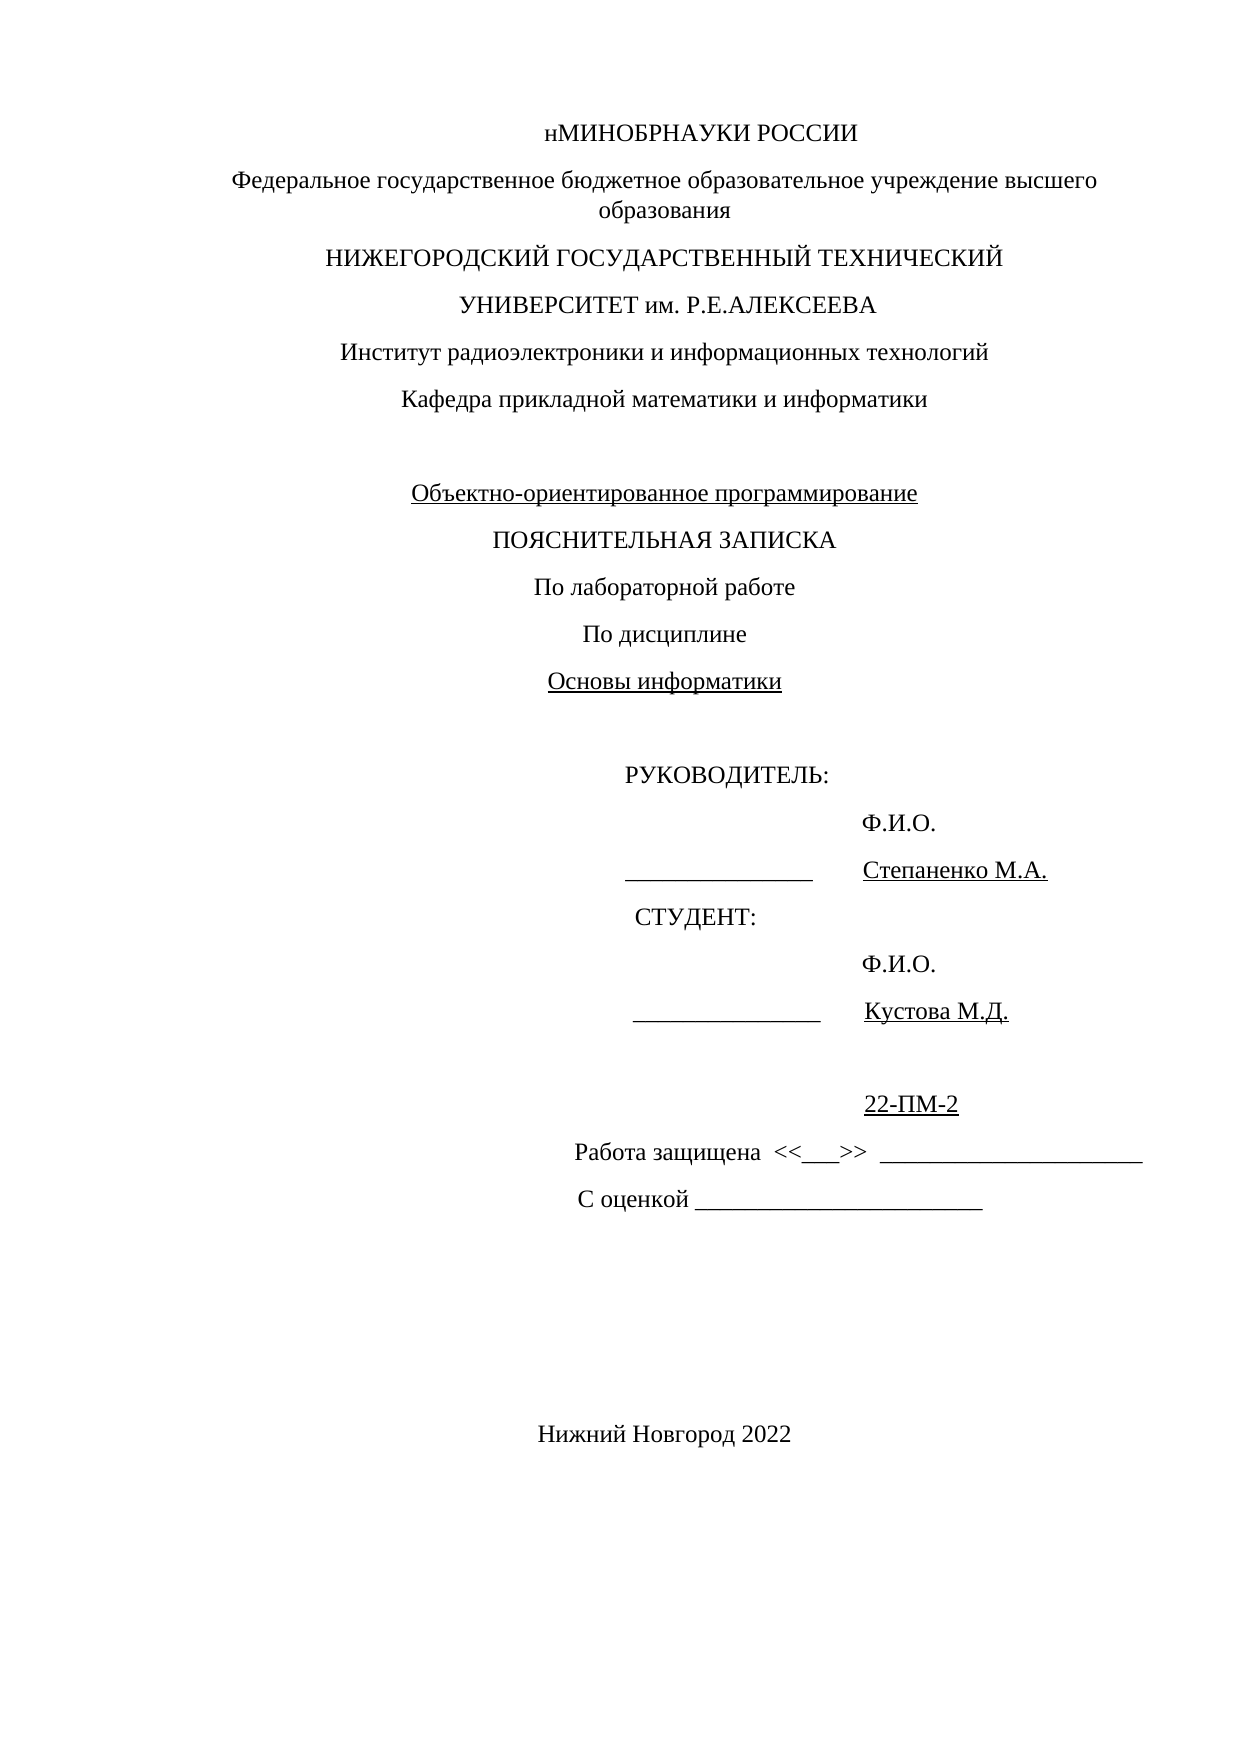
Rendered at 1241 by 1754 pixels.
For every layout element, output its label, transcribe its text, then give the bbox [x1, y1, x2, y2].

text Институт радиоэлектроники и информационных технологий [177, 337, 1152, 366]
text По дисциплине [177, 619, 1152, 648]
text УНИВЕРСИТЕТ им. Р.Е.АЛЕКСЕЕВА [177, 290, 1152, 318]
text С оценкой _______________________ [177, 1184, 1152, 1212]
text РУКОВОДИТЕЛЬ: [177, 761, 1152, 789]
text Нижний Новгород 2022 [177, 1419, 1152, 1448]
text ПОЯСНИТЕЛЬНАЯ ЗАПИСКА [177, 525, 1152, 554]
text 22-ПМ-2 [177, 1089, 1152, 1118]
text Кафедра прикладной математики и информатики [177, 384, 1152, 413]
text Ф.И.О. [177, 808, 1152, 836]
text нМИНОБРНАУКИ РОССИИ [177, 118, 1152, 147]
text По лабораторной работе [177, 572, 1152, 601]
text СТУДЕНТ: [177, 902, 1152, 931]
text НИЖЕГОРОДСКИЙ ГОСУДАРСТВЕННЫЙ ТЕХНИЧЕСКИЙ [177, 243, 1152, 271]
text Ф.И.О. [177, 949, 1152, 978]
text Основы информатики [177, 666, 1152, 695]
text Объектно-ориентированное программирование [177, 478, 1152, 507]
text Федеральное государственное бюджетное образовательное учреждение высшего образования [177, 165, 1152, 224]
text _______________ Степаненко М.А. [177, 855, 1152, 883]
text _______________ Кустова М.Д. [177, 996, 1152, 1025]
text Работа защищена <<___>> _____________________ [177, 1137, 1152, 1165]
